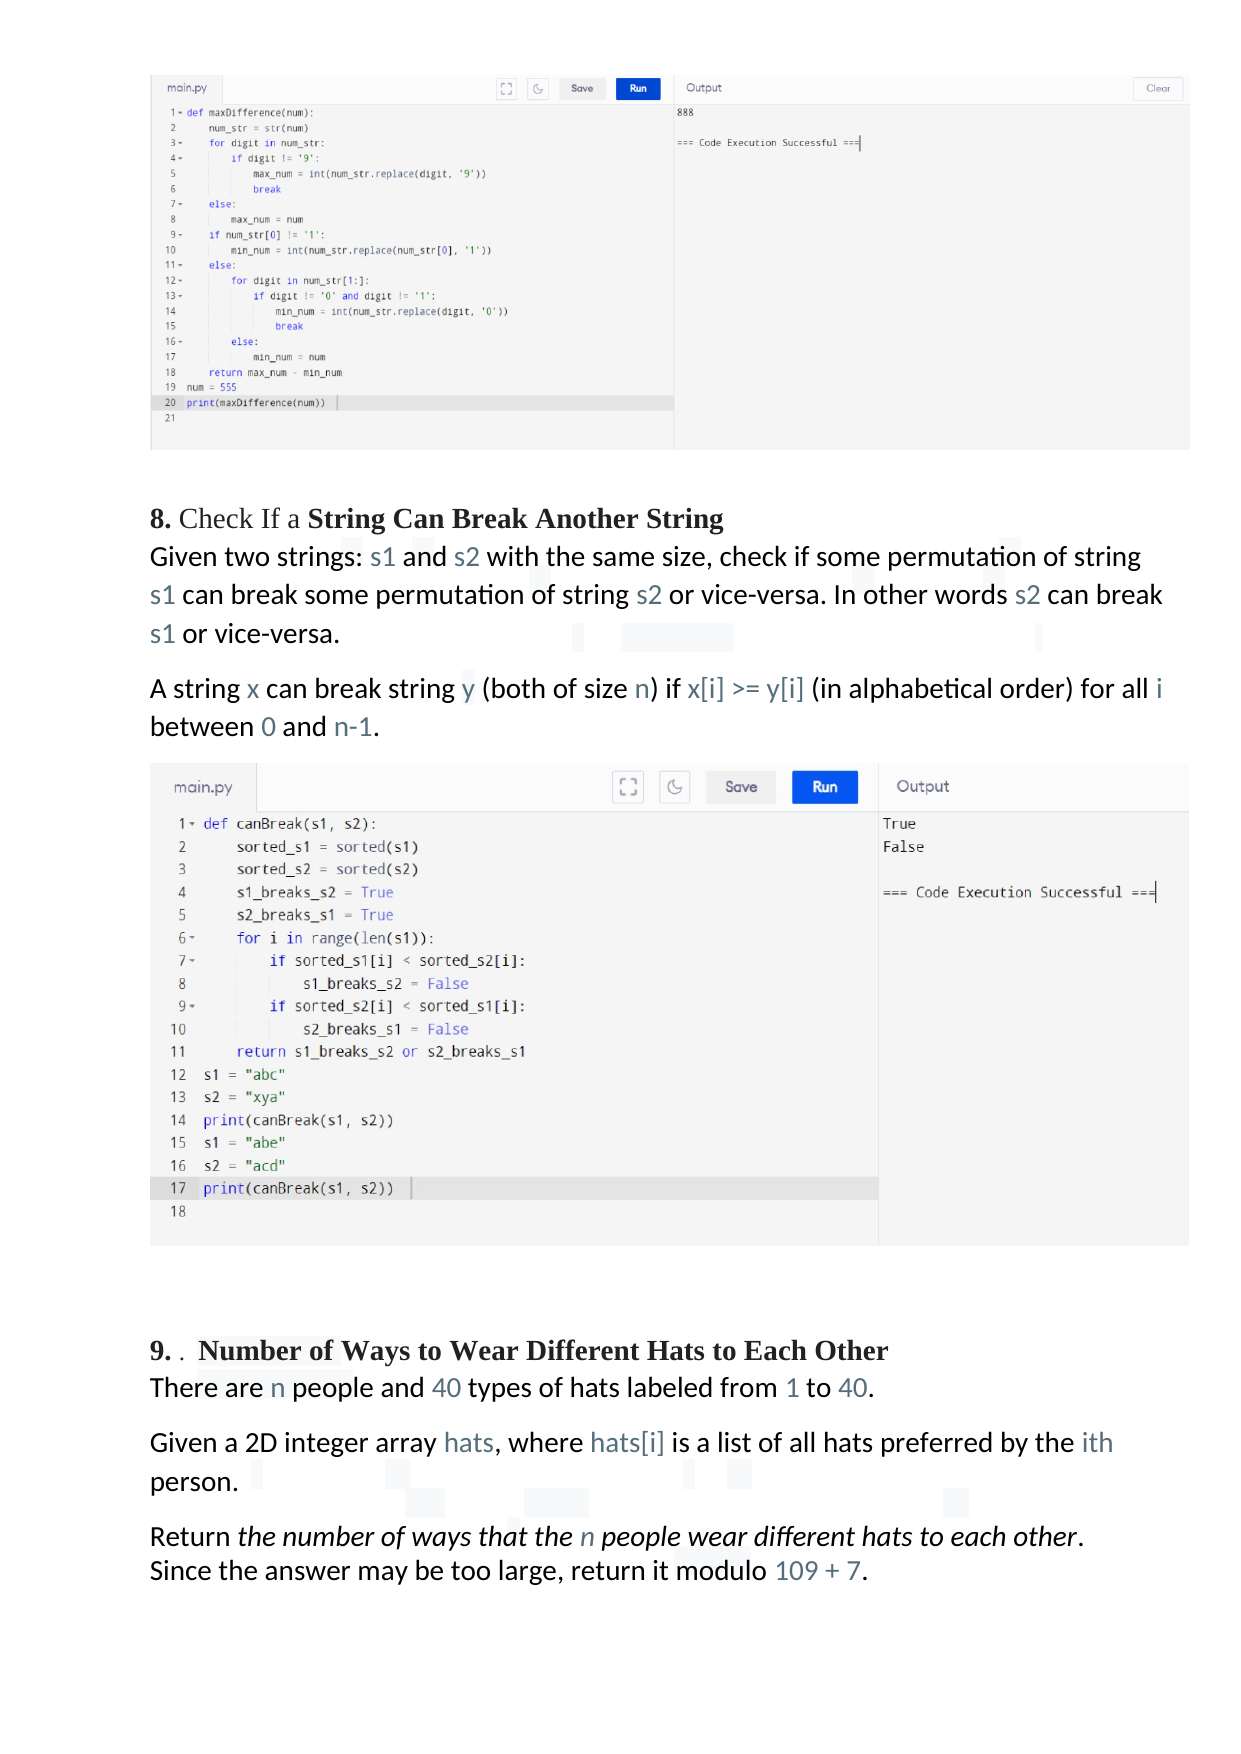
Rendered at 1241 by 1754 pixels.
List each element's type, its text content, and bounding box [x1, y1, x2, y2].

text A string x can break string y (both of size n) if x[i] >= y[i] (in alphabetical order) for all i between 0 and n-1. [149, 670, 1165, 744]
subtitle 9. . Number of Ways to Wear Different Hats to Each Other [112, 1333, 1165, 1367]
text Given a 2D integer array hats, where hats[i] is a list of all hats preferred by the ith person. [149, 1424, 1165, 1499]
picture [150, 75, 1191, 450]
subtitle 8. Check If a String Can Break Another String [112, 502, 1165, 535]
text Given two strings: s1 and s2 with the same size, check if some permutation of string s1 can break some permutation of string s2 or vice-versa. In other words s2 can break s1 or vice-versa. [149, 538, 1165, 650]
text Return the number of ways that the n people wear different hats to each other. Since the answer may be too large, return it modulo 109 + 7. [149, 1518, 1110, 1588]
picture [150, 763, 1189, 1246]
text There are n people and 40 types of hats labeled from 1 to 40. [149, 1369, 1165, 1405]
